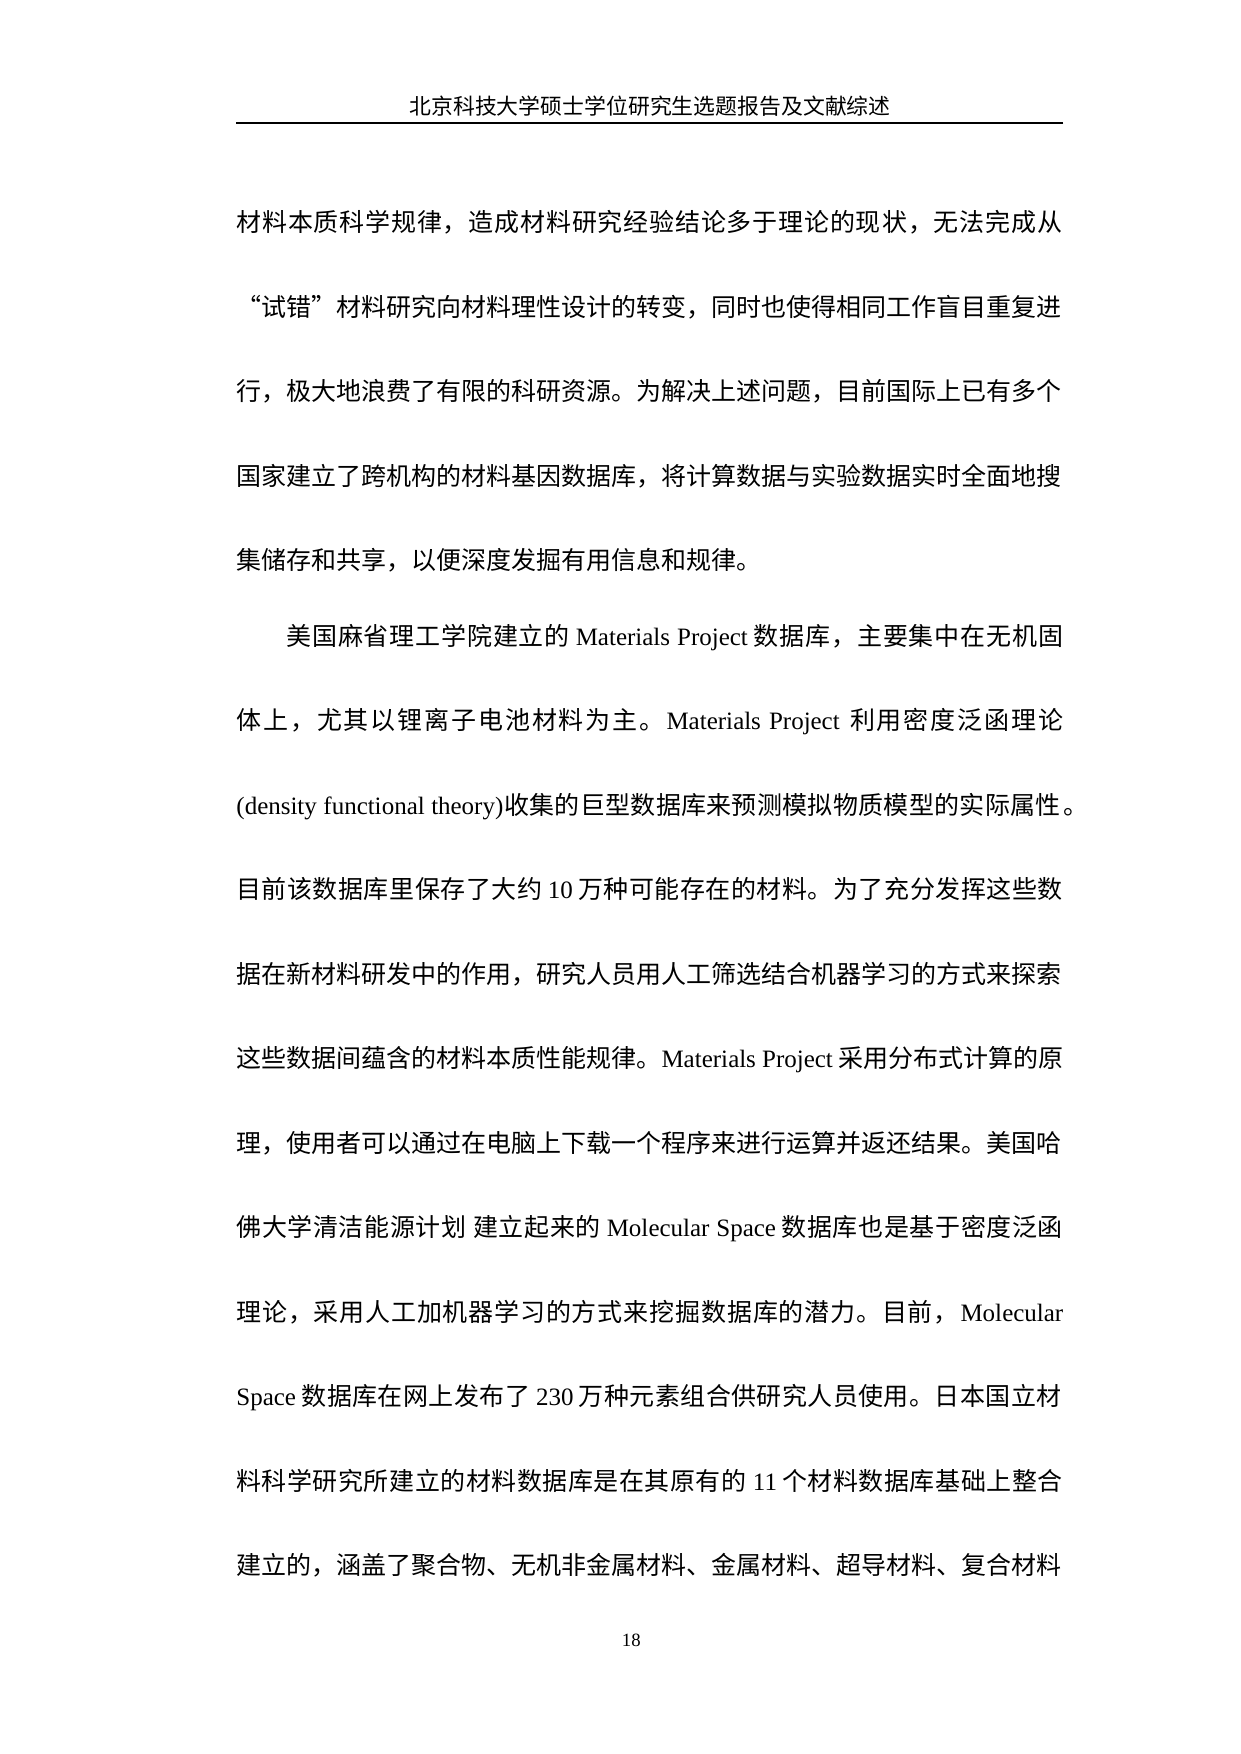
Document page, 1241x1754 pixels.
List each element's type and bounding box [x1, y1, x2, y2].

text [236, 602, 1063, 1596]
text [236, 188, 1063, 591]
